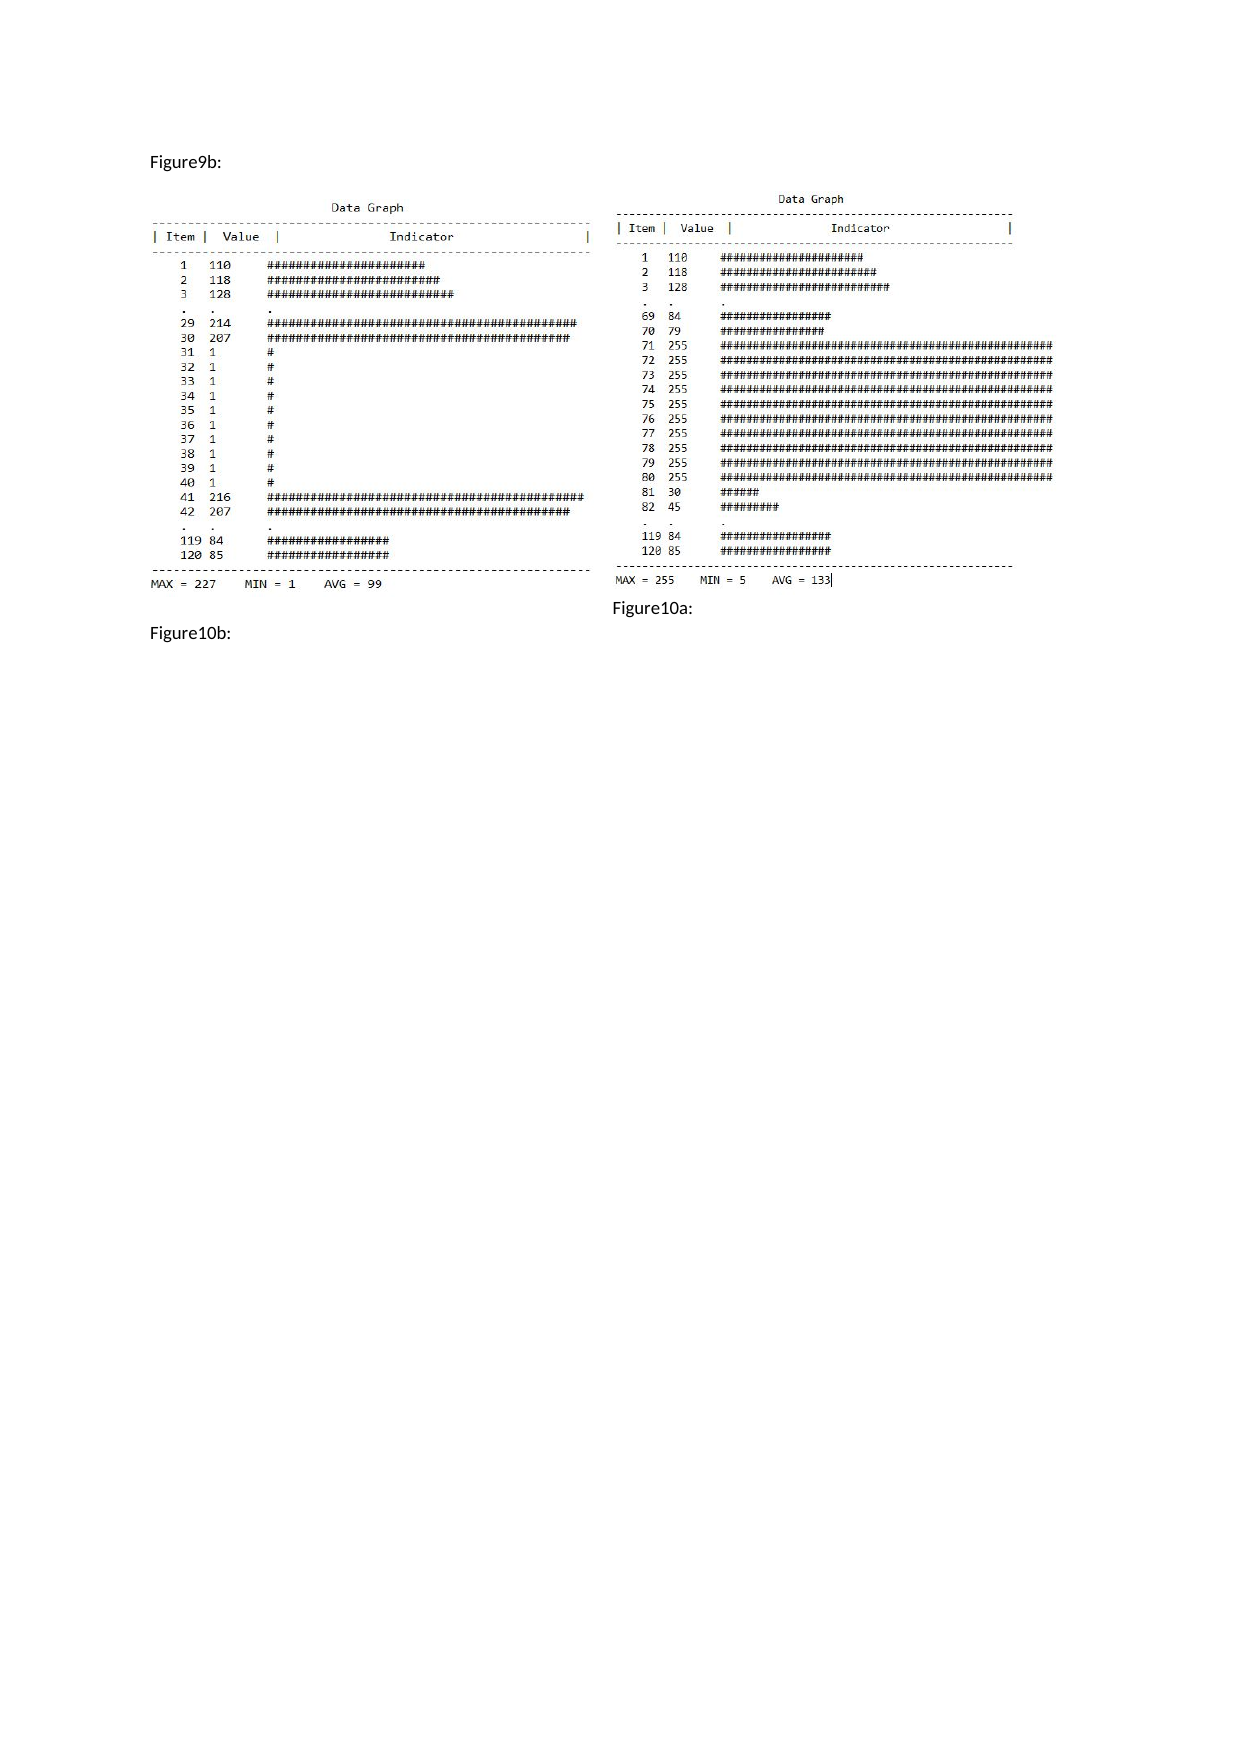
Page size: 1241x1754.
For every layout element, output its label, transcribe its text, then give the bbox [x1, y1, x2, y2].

picture [612, 191, 1061, 595]
picture [150, 199, 594, 596]
text Figure9b: [150, 150, 1090, 173]
